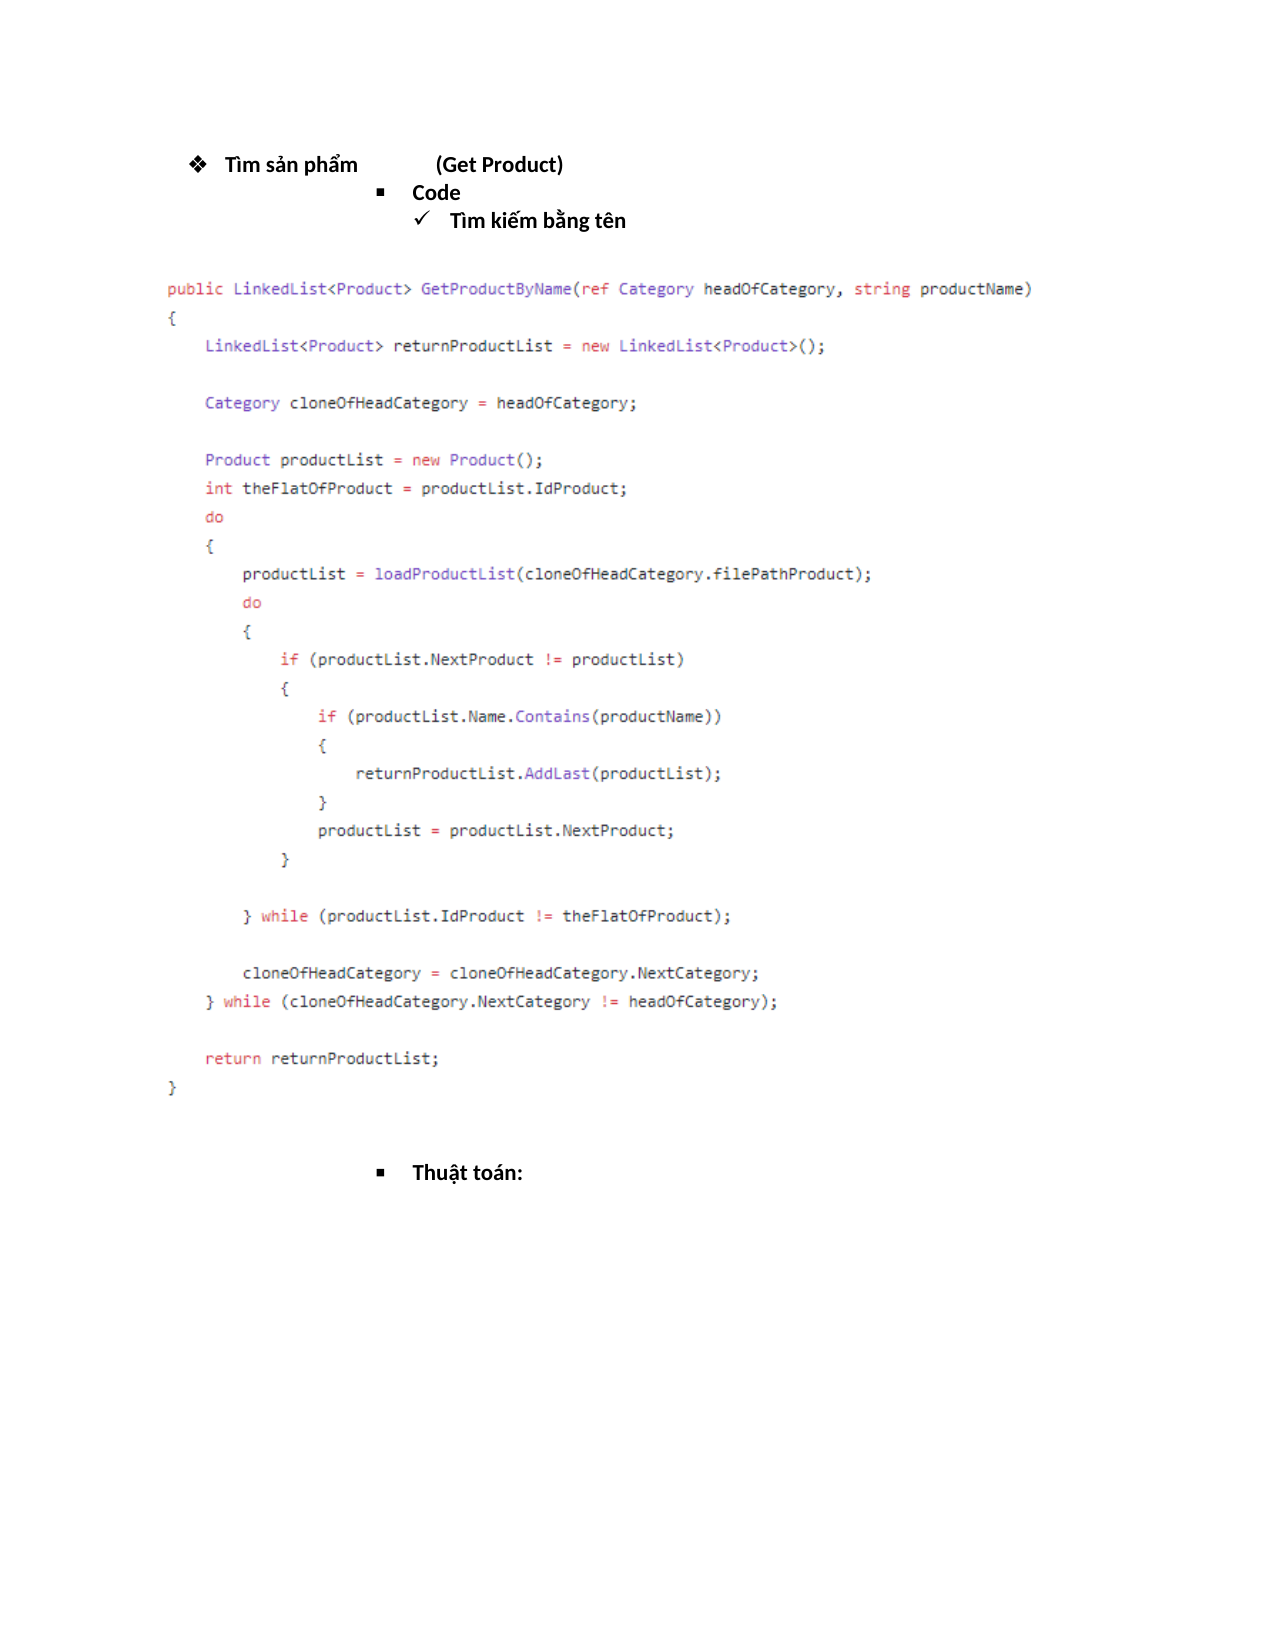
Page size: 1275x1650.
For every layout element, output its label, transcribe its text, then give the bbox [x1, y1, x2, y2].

list Thuật toán: [375, 1158, 1125, 1187]
picture [150, 259, 1050, 1117]
list Code [375, 178, 1125, 206]
list Tìm sản phẩm (Get Product) [187, 150, 1125, 178]
list Tìm kiếm bằng tên [412, 206, 1125, 234]
